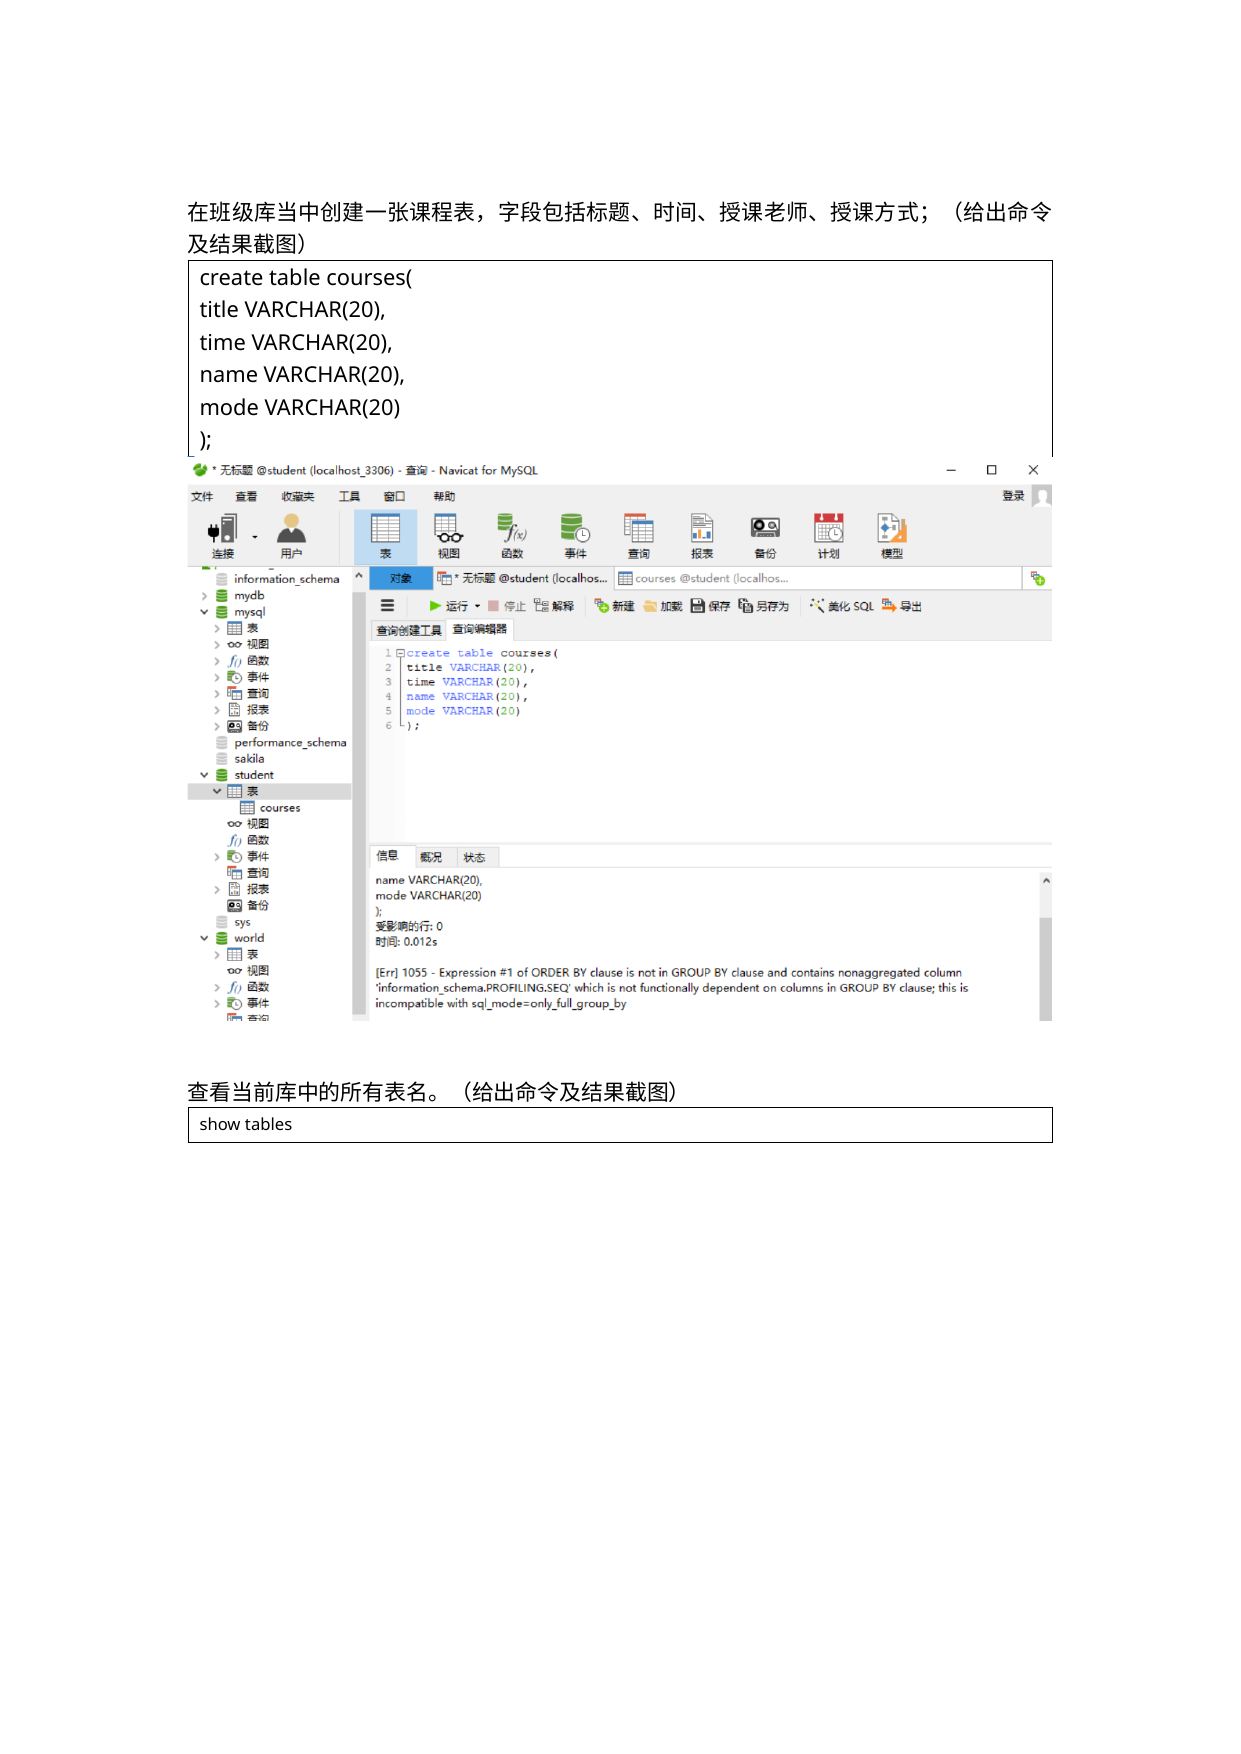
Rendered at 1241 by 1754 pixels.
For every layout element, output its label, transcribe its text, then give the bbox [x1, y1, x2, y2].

picture [187, 456, 1052, 1021]
text 查看当前库中的所有表名。（给出命令及结果截图） [187, 1074, 1053, 1107]
text 在班级库当中创建一张课程表，字段包括标题、时间、授课老师、授课方式；（给出命令及结果截图） [187, 194, 1053, 259]
table_header create table courses( title VARCHAR(20), time VARCHAR(20), name VARCHAR(20), mode VARCHAR(20) ); [189, 261, 1052, 456]
table_header show tables [189, 1108, 1052, 1142]
